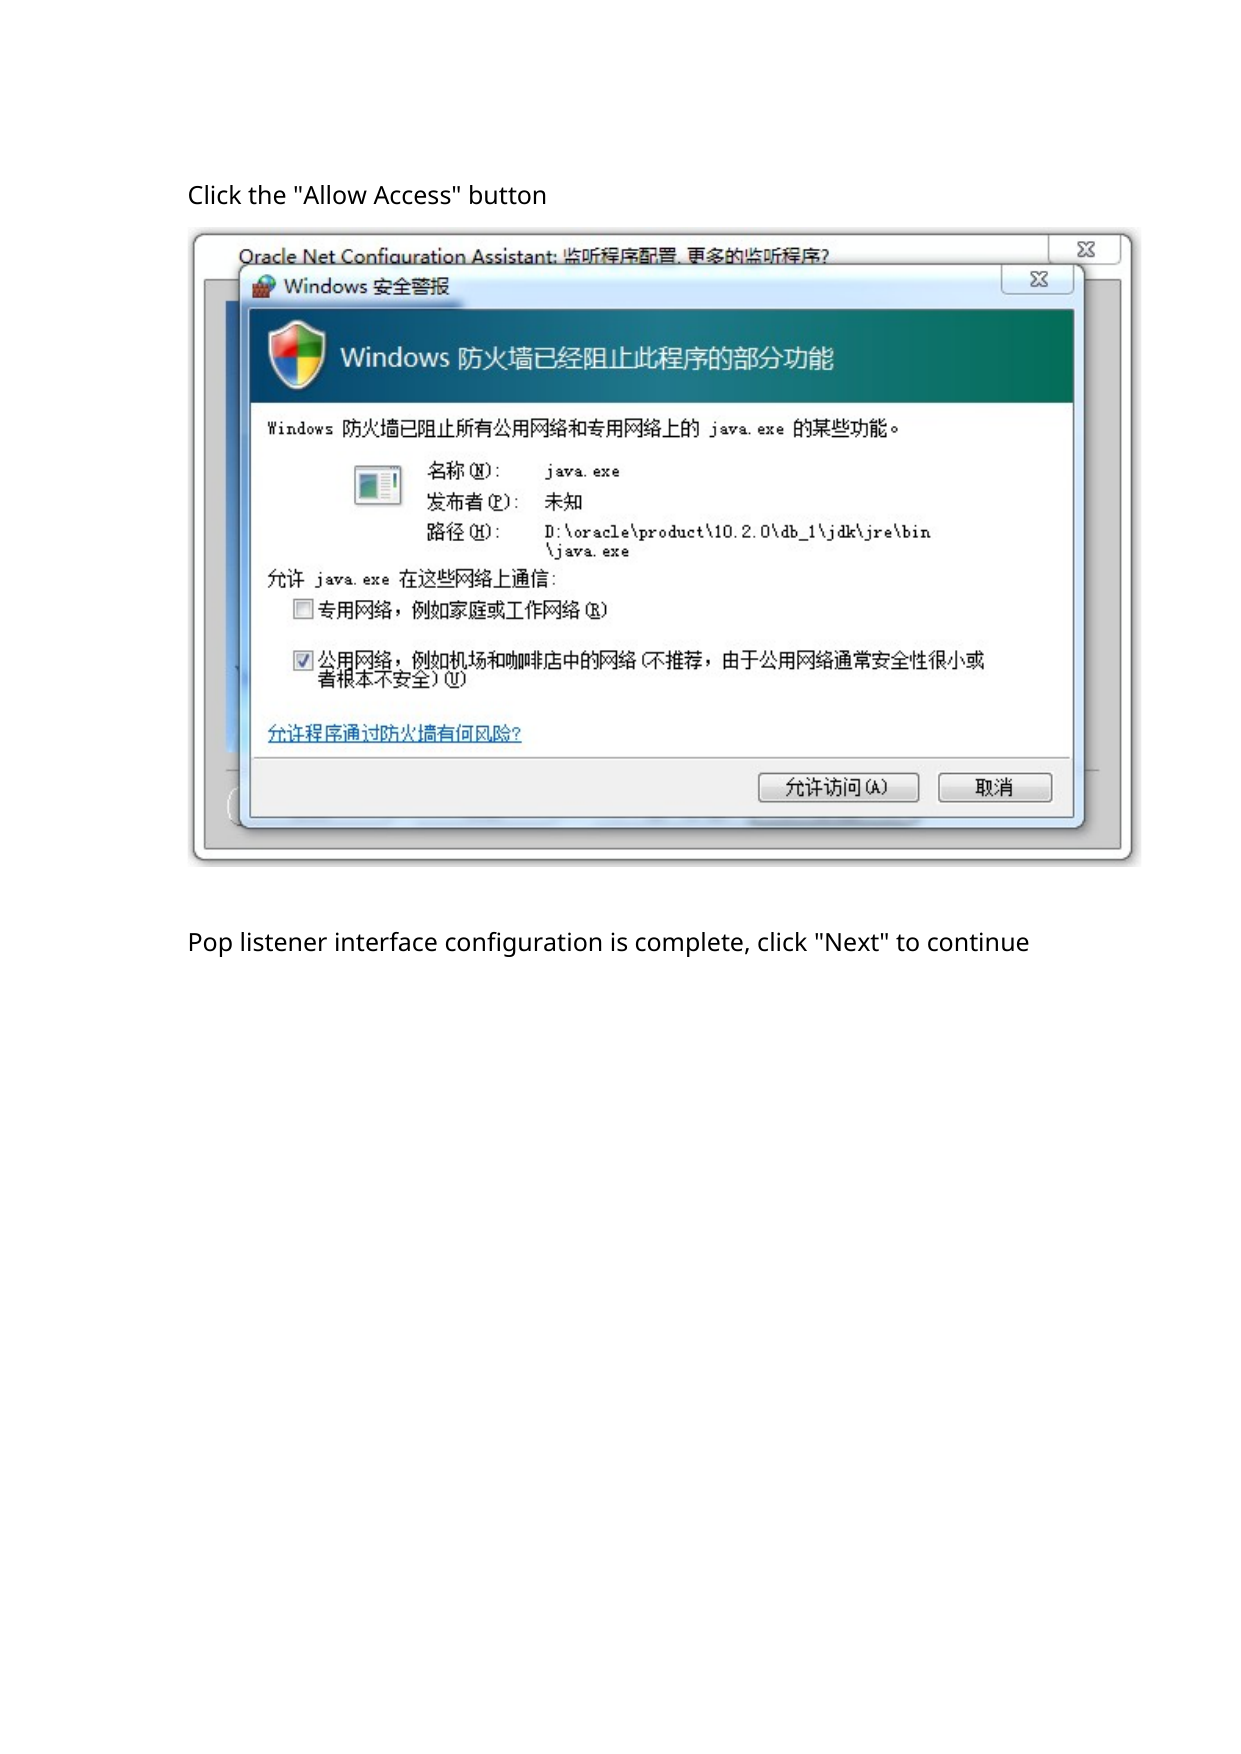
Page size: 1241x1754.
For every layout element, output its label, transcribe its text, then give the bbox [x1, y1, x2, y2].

picture [187, 227, 1142, 867]
text Pop listener interface configuration is complete, click "Next" to continue [187, 909, 1125, 974]
text Click the "Allow Access" button [187, 162, 1125, 227]
